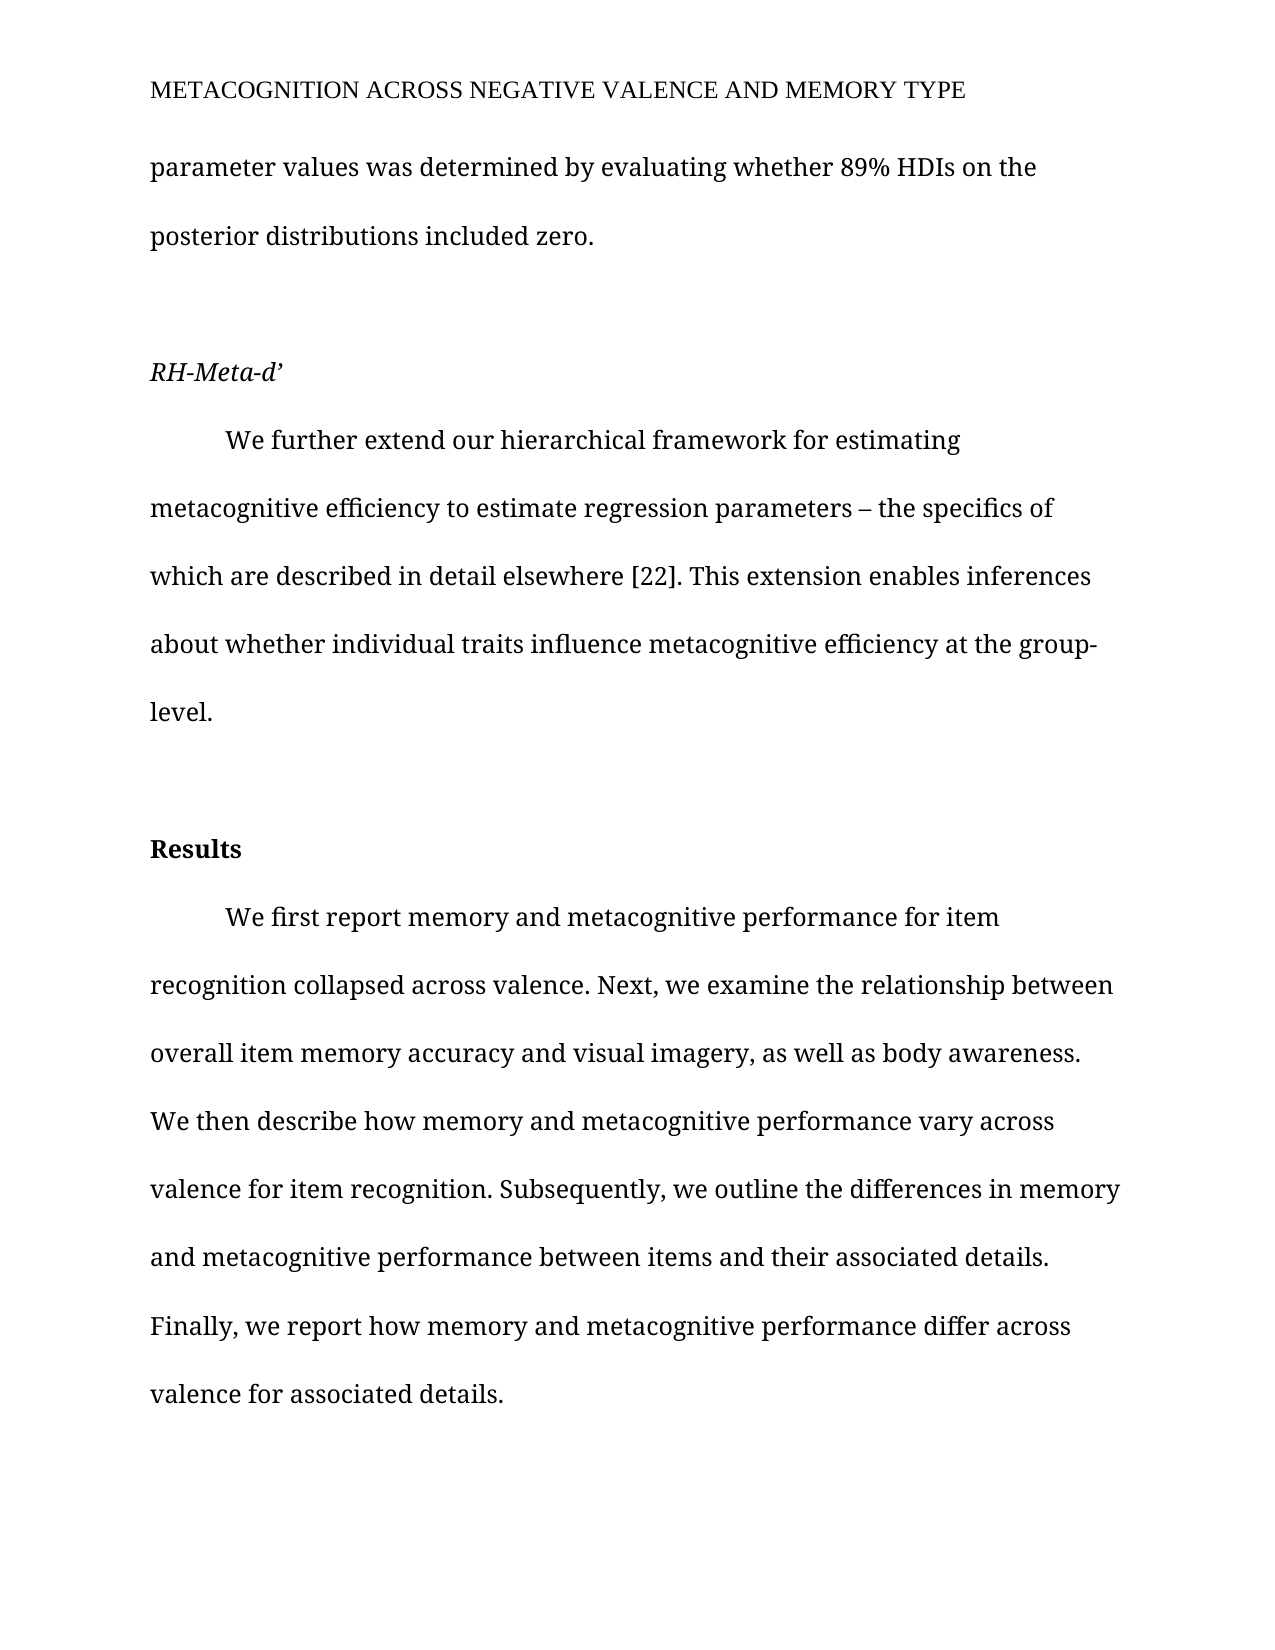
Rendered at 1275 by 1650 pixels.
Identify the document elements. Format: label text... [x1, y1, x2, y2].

text We further extend our hierarchical framework for estimating metacognitive efficiency to estimate regression parameters – the specifics of which are described in detail elsewhere [22]. This extension enables inferences about whether individual traits influence metacognitive efficiency at the group-level. [150, 422, 1125, 729]
text RH-Meta-d’ [150, 354, 1125, 388]
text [150, 150, 1125, 252]
text Results [150, 763, 1125, 865]
text We first report memory and metacognitive performance for item recognition collapsed across valence. Next, we examine the relationship between overall item memory accuracy and visual imagery, as well as body awareness. We then describe how memory and metacognitive performance vary across valence for item recognition. Subsequently, we outline the differences in memory and metacognitive performance between items and their associated details. Finally, we report how memory and metacognitive performance differ across valence for associated details. [150, 899, 1125, 1410]
